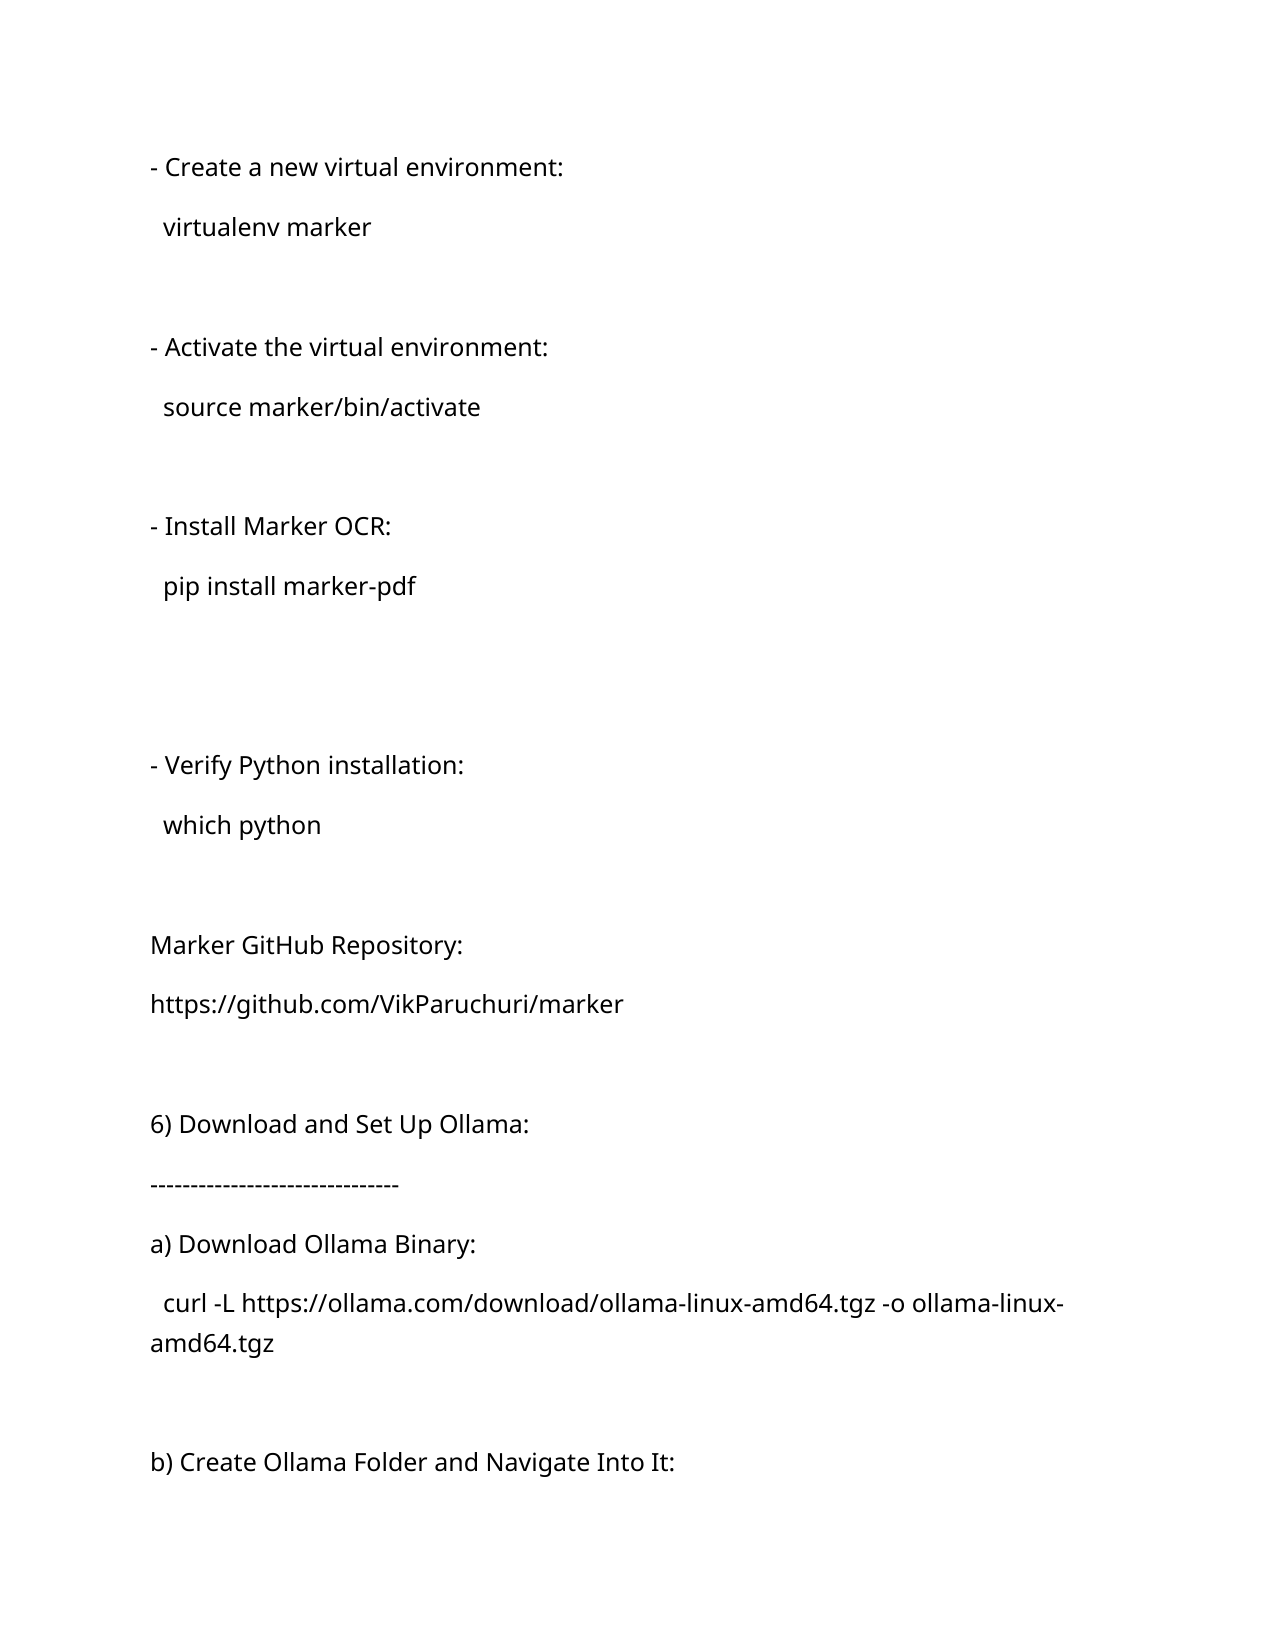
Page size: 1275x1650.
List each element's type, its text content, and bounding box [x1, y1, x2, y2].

text b) Create Ollama Folder and Navigate Into It: [150, 1445, 1125, 1479]
text Marker GitHub Repository: [150, 927, 1125, 961]
text a) Download Ollama Binary: [150, 1226, 1125, 1260]
text - Activate the virtual environment: [150, 329, 1125, 363]
text 6) Download and Set Up Ollama: [150, 1107, 1125, 1141]
text curl -L https://ollama.com/download/ollama-linux-amd64.tgz -o ollama-linux-amd64.tgz [150, 1286, 1125, 1359]
text pip install marker-pdf [150, 568, 1125, 603]
text virtualenv marker [150, 210, 1125, 244]
text which python [150, 808, 1125, 842]
text - Install Marker OCR: [150, 509, 1125, 543]
text ------------------------------- [150, 1166, 1125, 1201]
text - Create a new virtual environment: [150, 150, 1125, 184]
text source marker/bin/activate [150, 389, 1125, 423]
text - Verify Python installation: [150, 748, 1125, 782]
text https://github.com/VikParuchuri/marker [150, 987, 1125, 1021]
